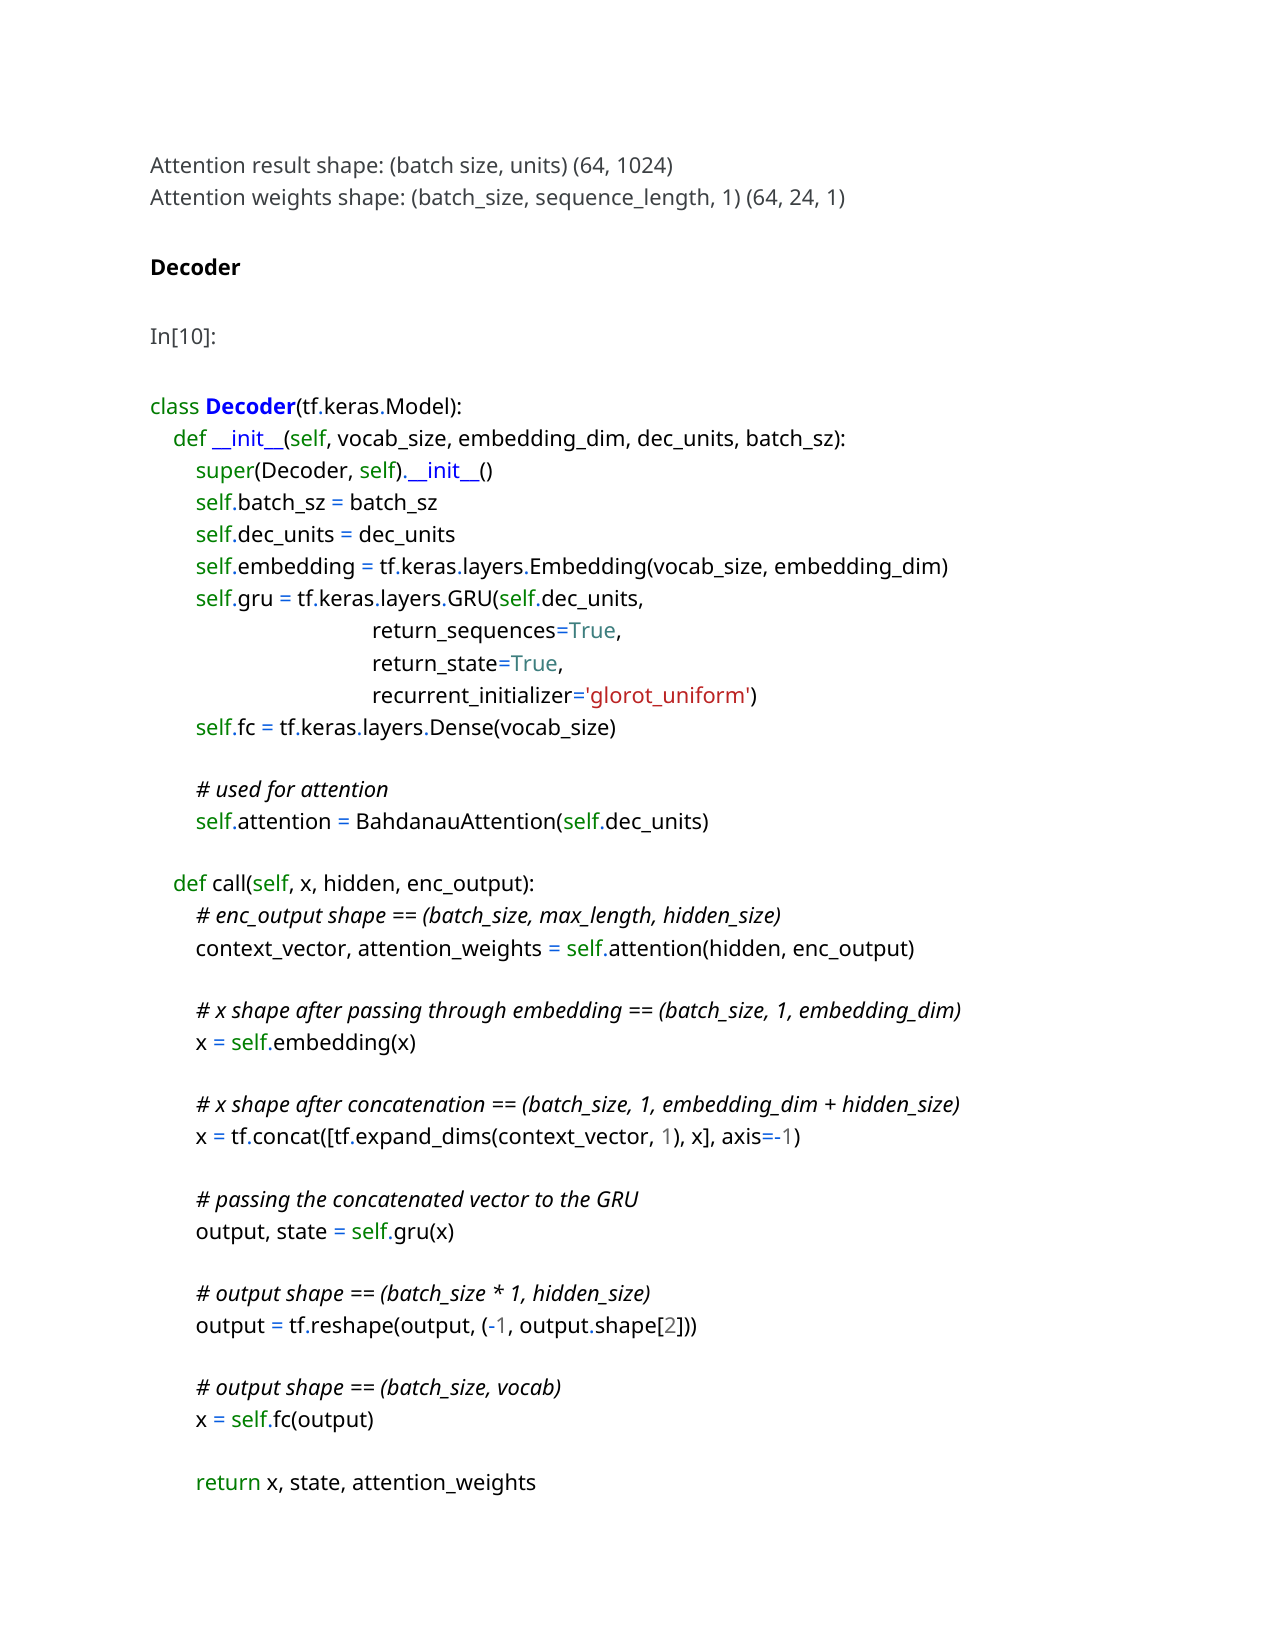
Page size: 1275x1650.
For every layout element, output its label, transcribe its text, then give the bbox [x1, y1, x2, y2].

text In[10]: [150, 321, 1125, 351]
text Attention result shape: (batch size, units) (64, 1024) Attention weights shape: (batch_size, sequence_length, 1) (64, 24, 1) [150, 150, 1125, 212]
text class Decoder(tf.keras.Model): def __init__(self, vocab_size, embedding_dim, dec_units, batch_sz): super(Decoder, self).__init__() self.batch_sz = batch_sz self.dec_units = dec_units self.embedding = tf.keras.layers.Embedding(vocab_size, embedding_dim) self.gru = tf.keras.layers.GRU(self.dec_units, return_sequences=True, return_state=True, recurrent_initializer='glorot_uniform') self.fc = tf.keras.layers.Dense(vocab_size) # used for attention self.attention = BahdanauAttention(self.dec_units) def call(self, x, hidden, enc_output): # enc_output shape == (batch_size, max_length, hidden_size) context_vector, attention_weights = self.attention(hidden, enc_output) # x shape after passing through embedding == (batch_size, 1, embedding_dim) x = self.embedding(x) # x shape after concatenation == (batch_size, 1, embedding_dim + hidden_size) x = tf.concat([tf.expand_dims(context_vector, 1), x], axis=-1) # passing the concatenated vector to the GRU output, state = self.gru(x) # output shape == (batch_size * 1, hidden_size) output = tf.reshape(output, (-1, output.shape[2])) # output shape == (batch_size, vocab) x = self.fc(output) return x, state, attention_weights [150, 391, 1125, 1496]
subtitle Decoder [150, 252, 1125, 281]
